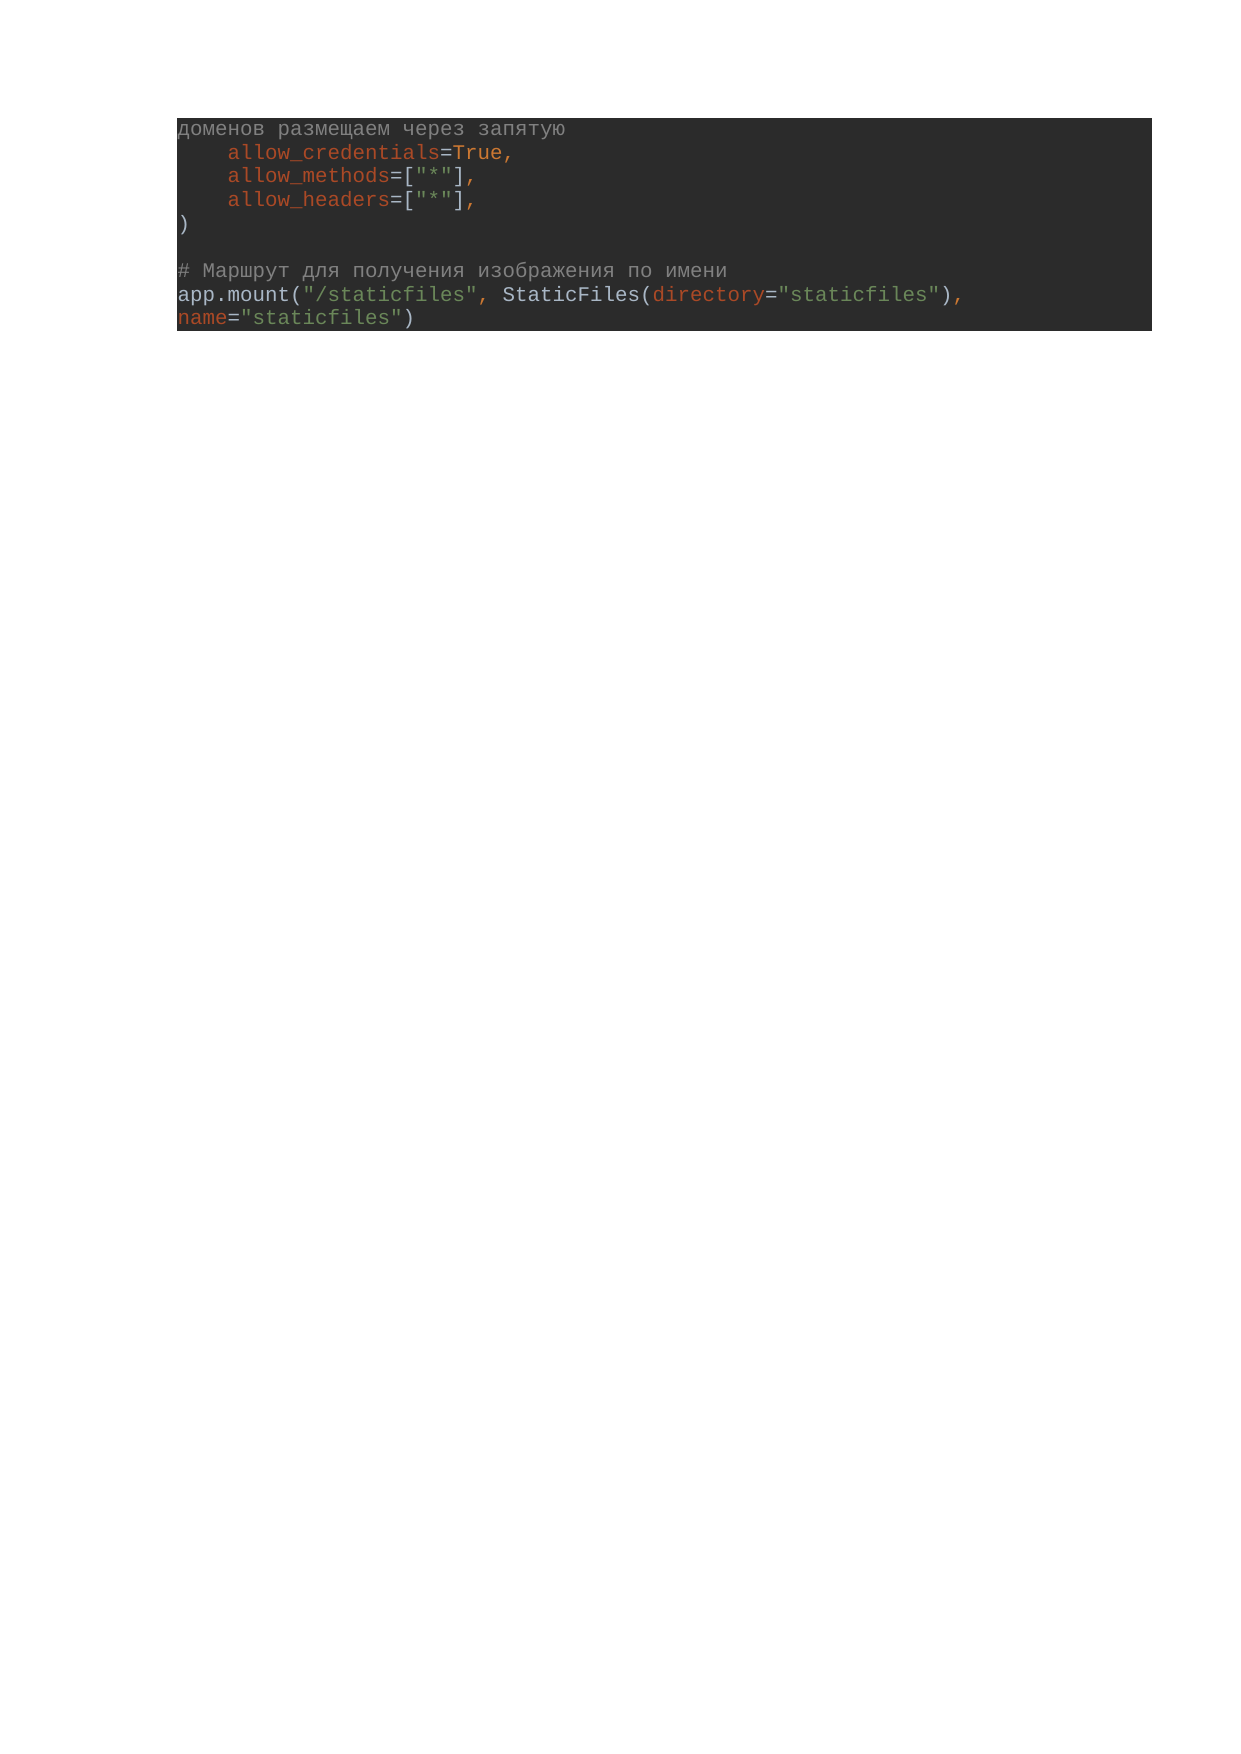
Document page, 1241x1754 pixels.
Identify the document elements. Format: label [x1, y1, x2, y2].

text [177, 118, 1152, 331]
